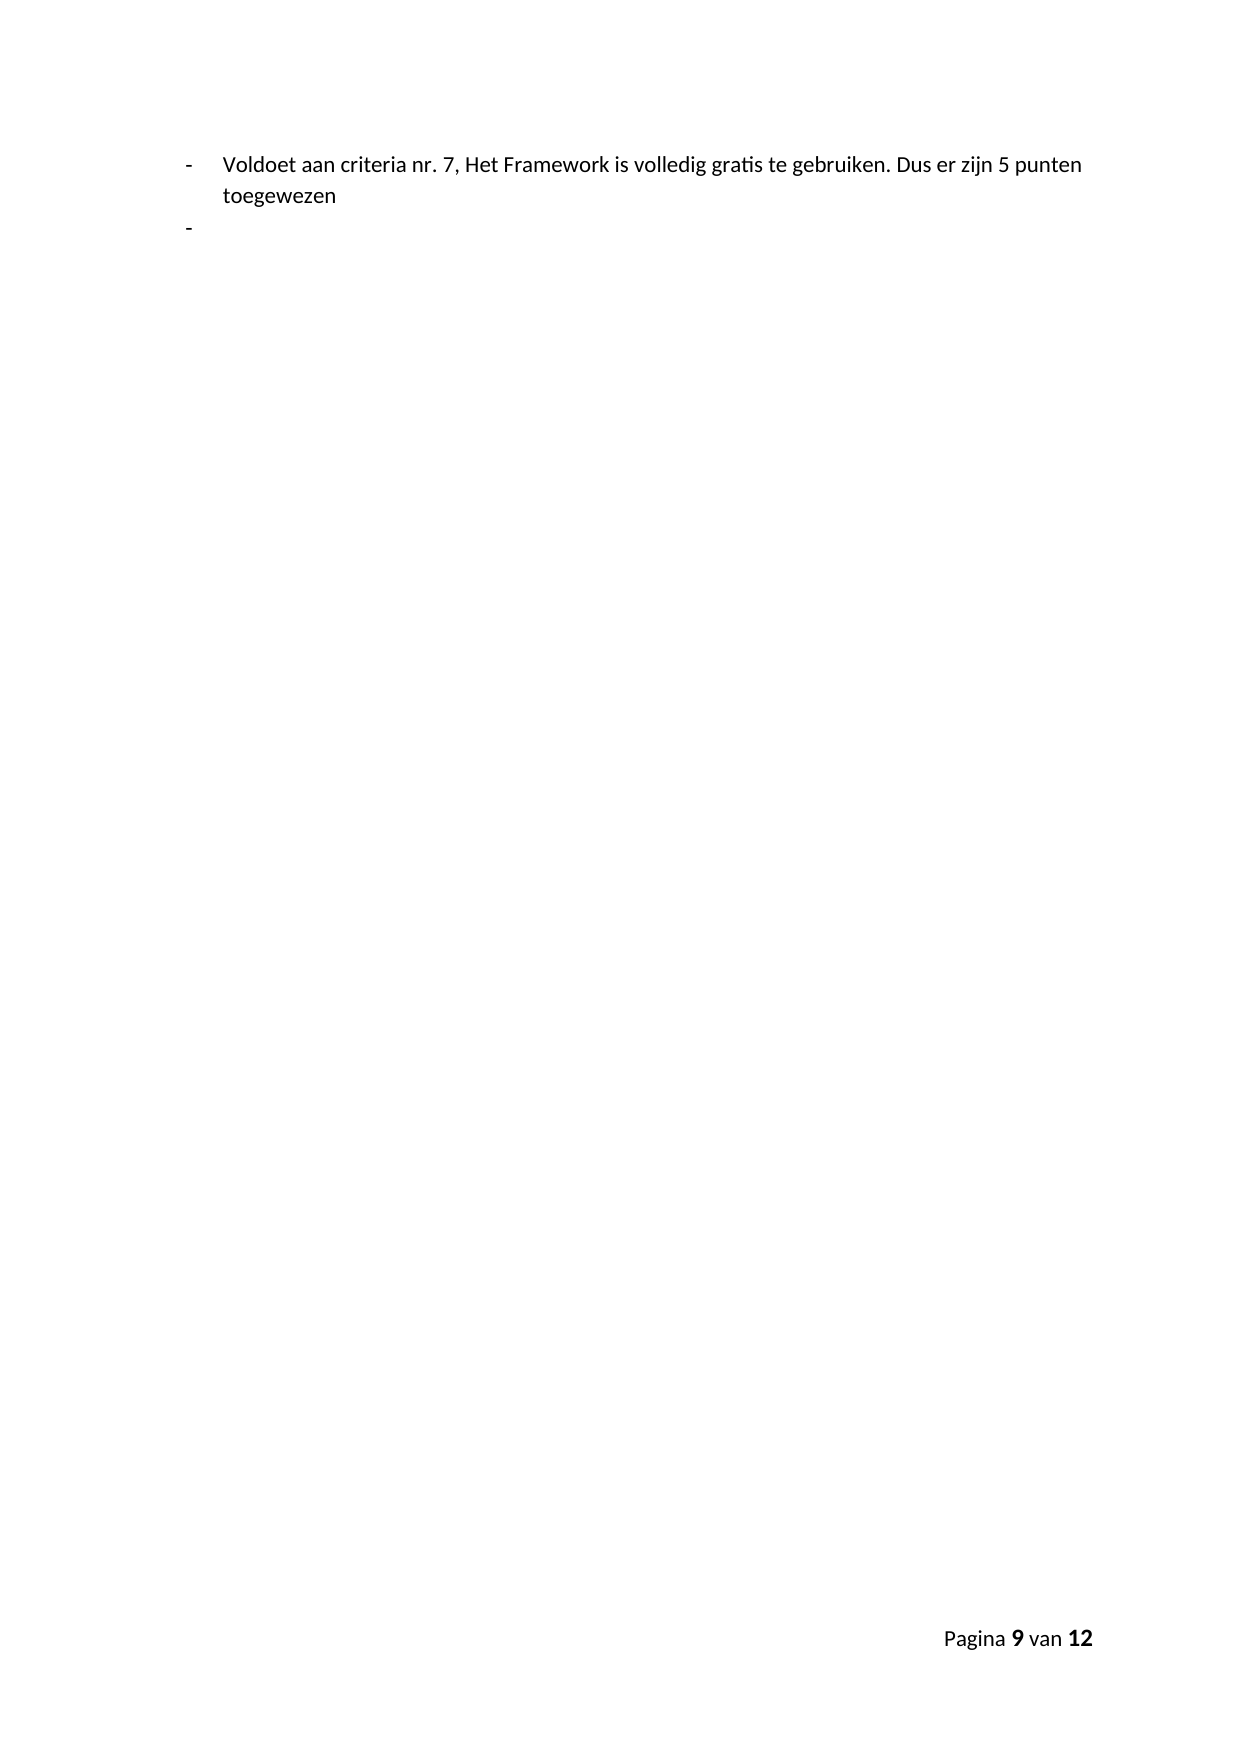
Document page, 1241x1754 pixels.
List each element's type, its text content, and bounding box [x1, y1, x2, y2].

list Voldoet aan criteria nr. 7, Het Framework is volledig gratis te gebruiken. Dus er zijn 5 punten toegewezen [185, 148, 1093, 209]
